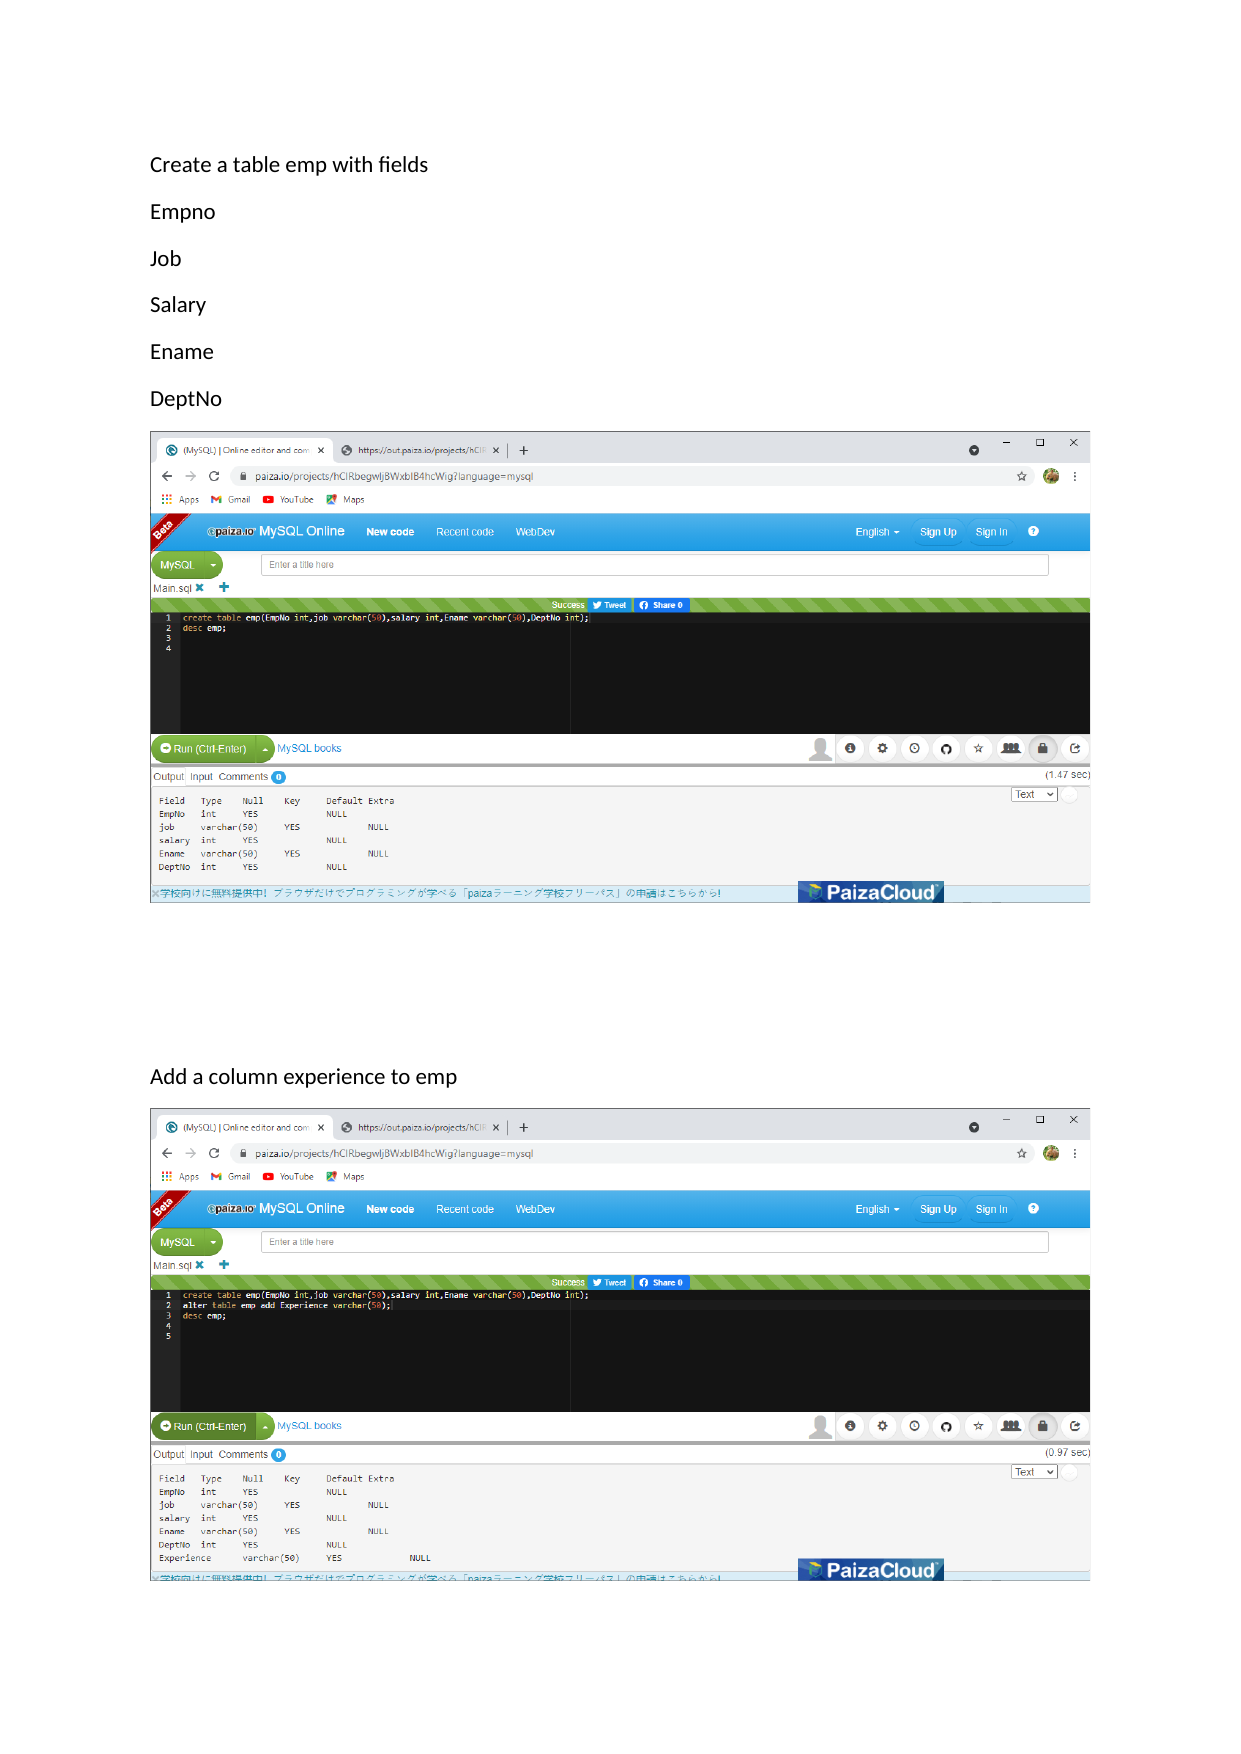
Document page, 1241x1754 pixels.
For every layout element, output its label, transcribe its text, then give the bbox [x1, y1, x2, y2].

text DeptNo [150, 384, 1090, 412]
text Job [150, 244, 1090, 272]
text Add a column experience to emp [150, 1062, 1090, 1090]
text Salary [150, 291, 1090, 319]
picture [150, 431, 1091, 903]
text Create a table emp with fields [150, 150, 1090, 178]
picture [150, 1108, 1091, 1581]
text Ename [150, 337, 1090, 366]
text Empno [150, 197, 1090, 225]
